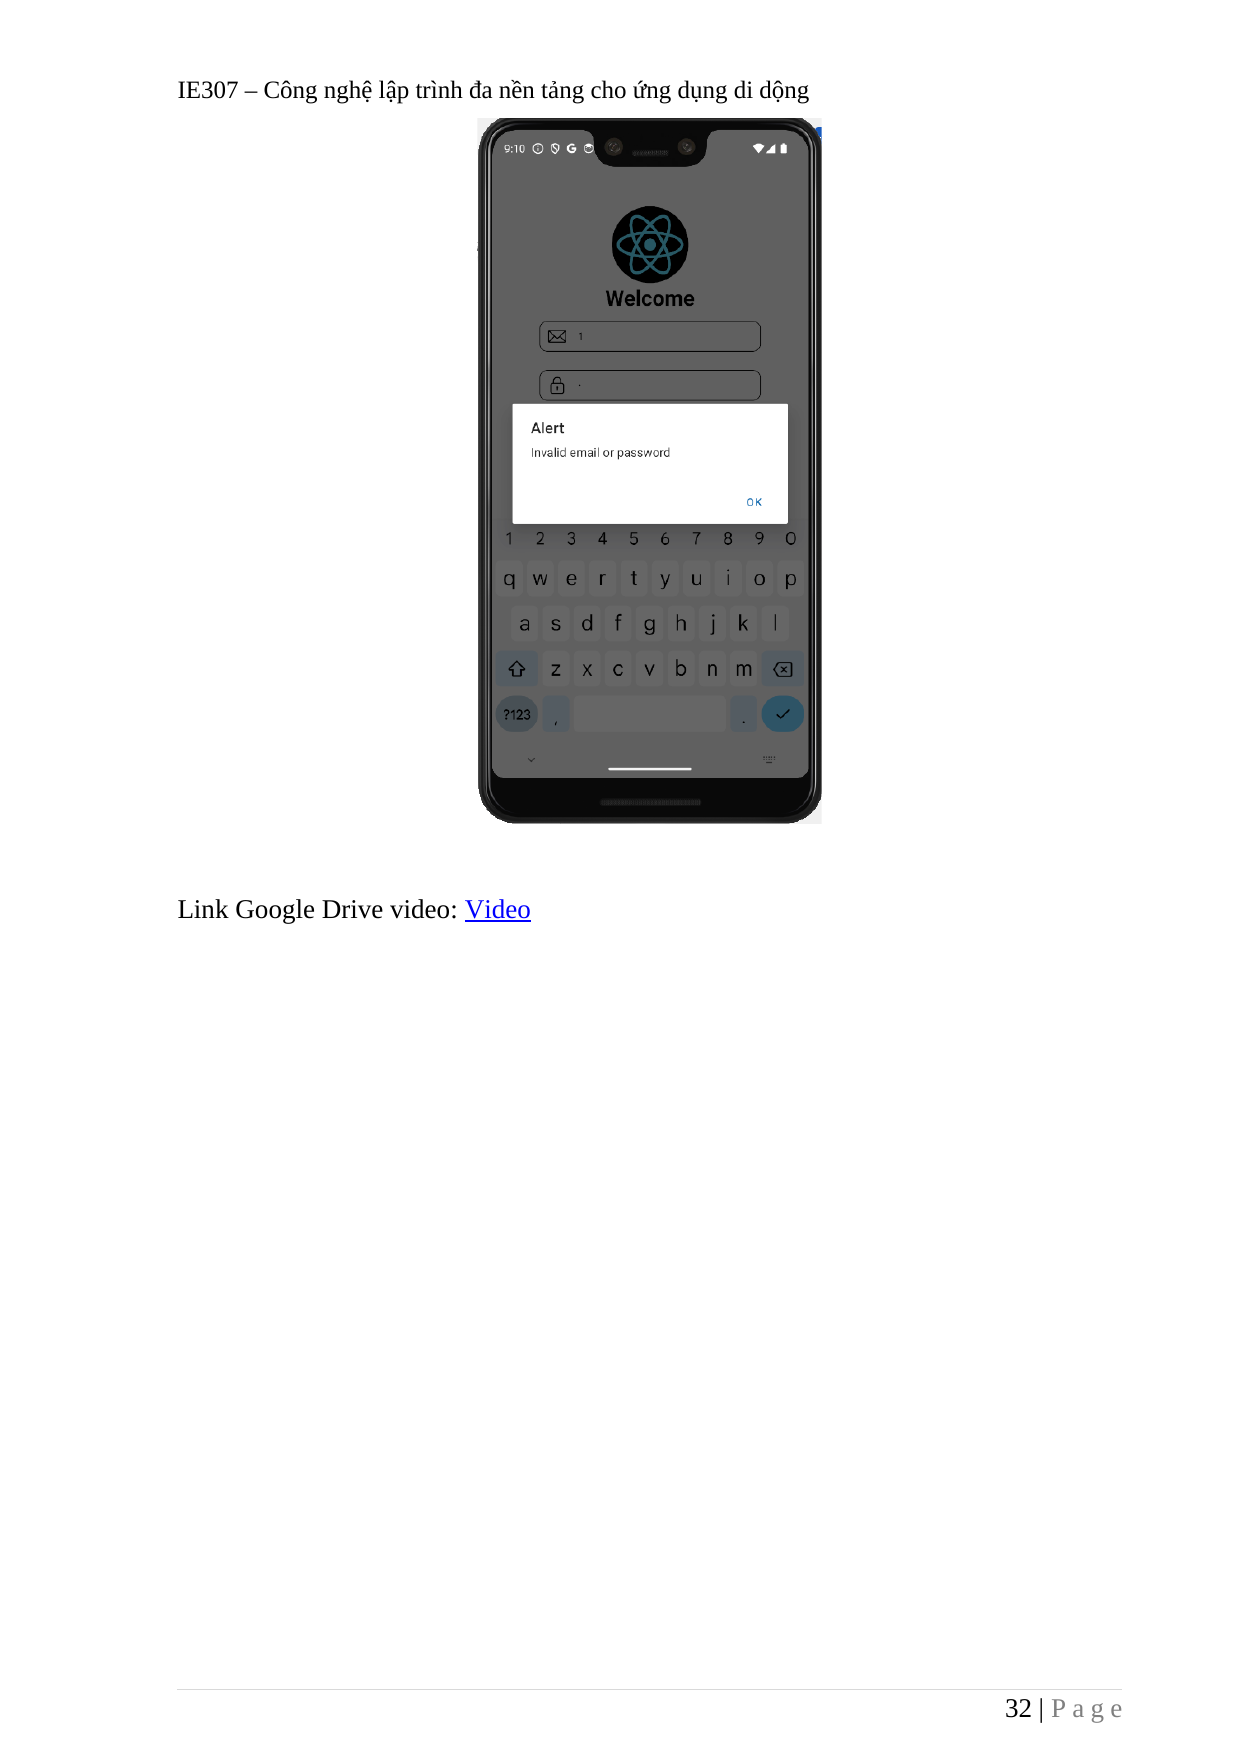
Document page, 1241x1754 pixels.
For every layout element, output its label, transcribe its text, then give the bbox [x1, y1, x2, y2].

text Link Google Drive video: Video [177, 893, 1122, 924]
picture [477, 118, 822, 824]
